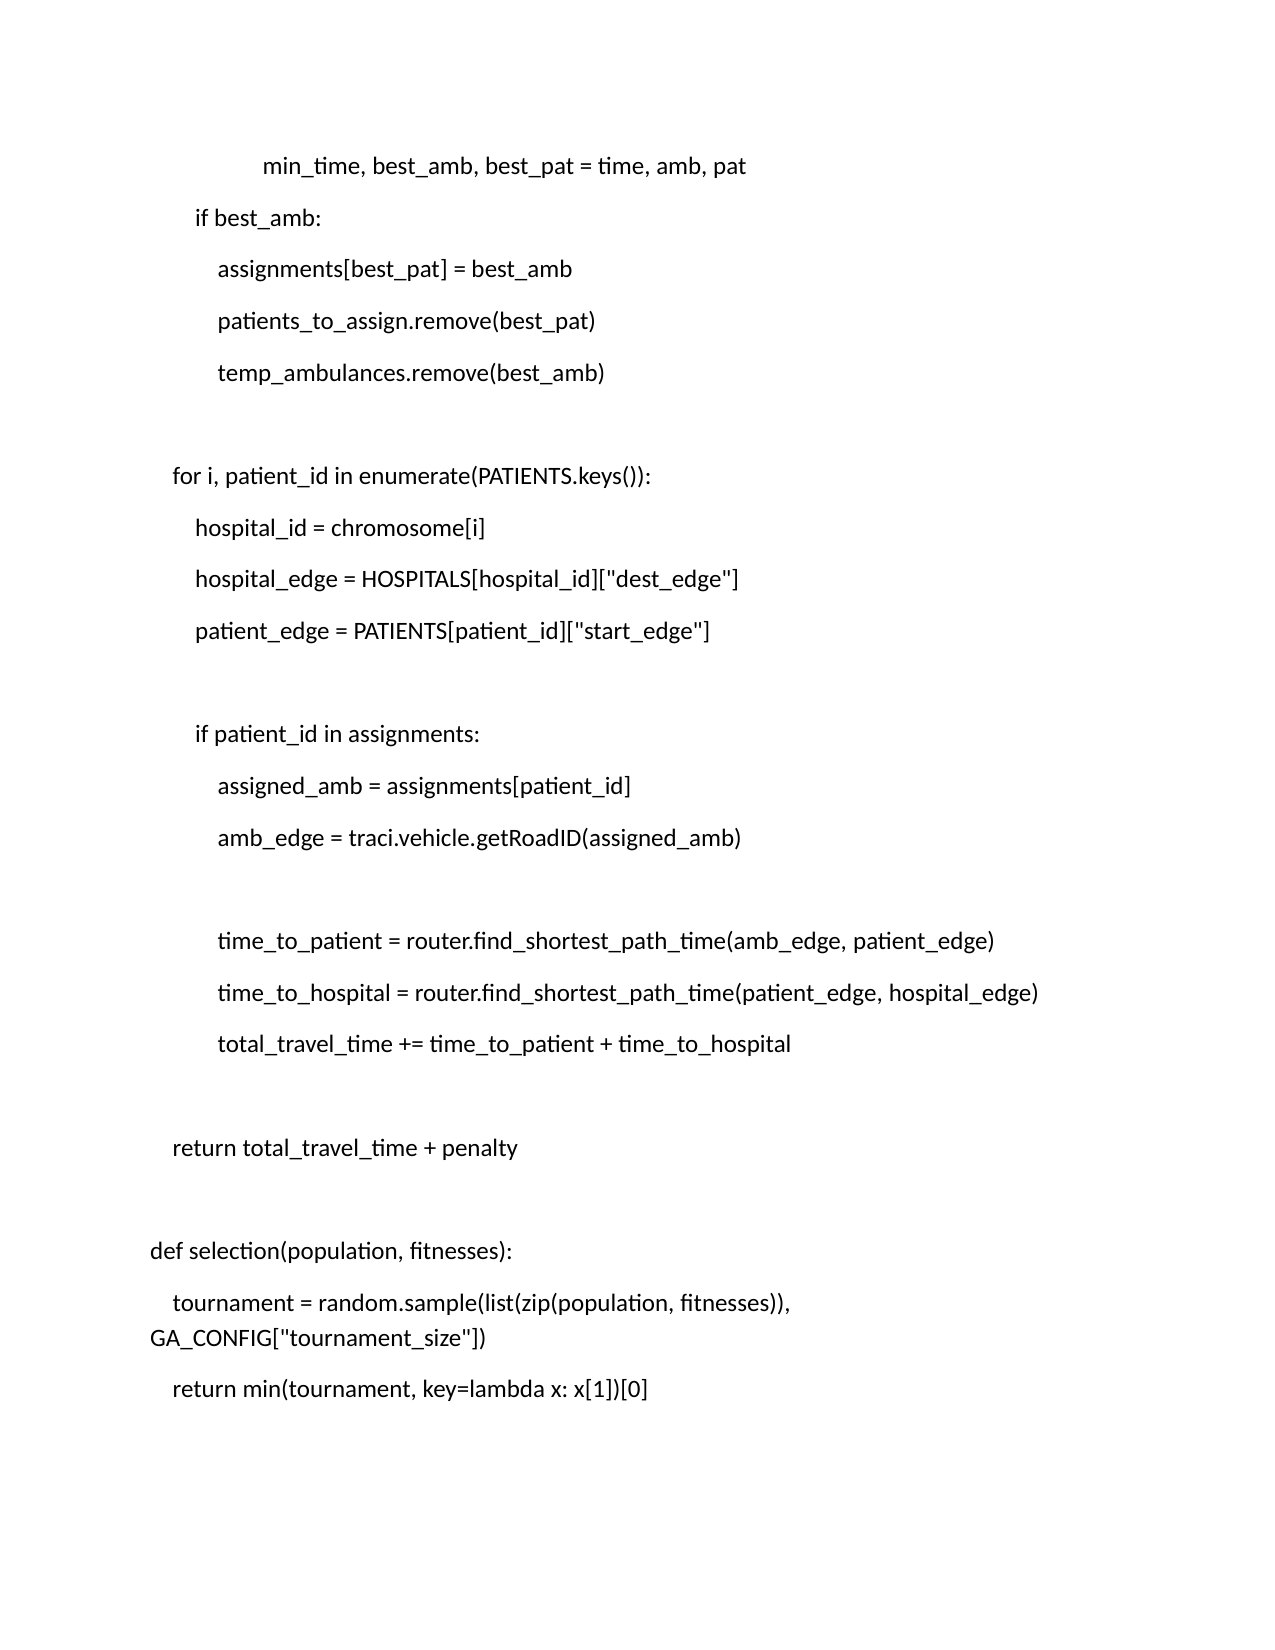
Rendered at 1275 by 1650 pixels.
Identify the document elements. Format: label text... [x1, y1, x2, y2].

text patients_to_assign.remove(best_pat) [150, 305, 1125, 336]
text min_time, best_amb, best_pat = time, amb, pat [150, 150, 1125, 181]
text patient_edge = PATIENTS[patient_id]["start_edge"] [150, 615, 1125, 646]
text if patient_id in assignments: [150, 718, 1125, 749]
text assigned_amb = assignments[patient_id] [150, 770, 1125, 801]
text total_travel_time += time_to_patient + time_to_hospital [150, 1028, 1125, 1059]
text tournament = random.sample(list(zip(population, fitnesses)), GA_CONFIG["tournament_size"]) [150, 1287, 1125, 1352]
text for i, patient_id in enumerate(PATIENTS.keys()): [150, 460, 1125, 491]
text time_to_patient = router.find_shortest_path_time(amb_edge, patient_edge) [150, 925, 1125, 956]
text def selection(population, fitnesses): [150, 1235, 1125, 1266]
text time_to_hospital = router.find_shortest_path_time(patient_edge, hospital_edge) [150, 977, 1125, 1007]
text return min(tournament, key=lambda x: x[1])[0] [150, 1373, 1125, 1404]
text if best_amb: [150, 202, 1125, 232]
text assignments[best_pat] = best_amb [150, 253, 1125, 284]
text amb_edge = traci.vehicle.getRoadID(assigned_amb) [150, 822, 1125, 852]
text return total_travel_time + penalty [150, 1132, 1125, 1162]
text hospital_edge = HOSPITALS[hospital_id]["dest_edge"] [150, 563, 1125, 594]
text hospital_id = chromosome[i] [150, 512, 1125, 542]
text temp_ambulances.remove(best_amb) [150, 357, 1125, 387]
